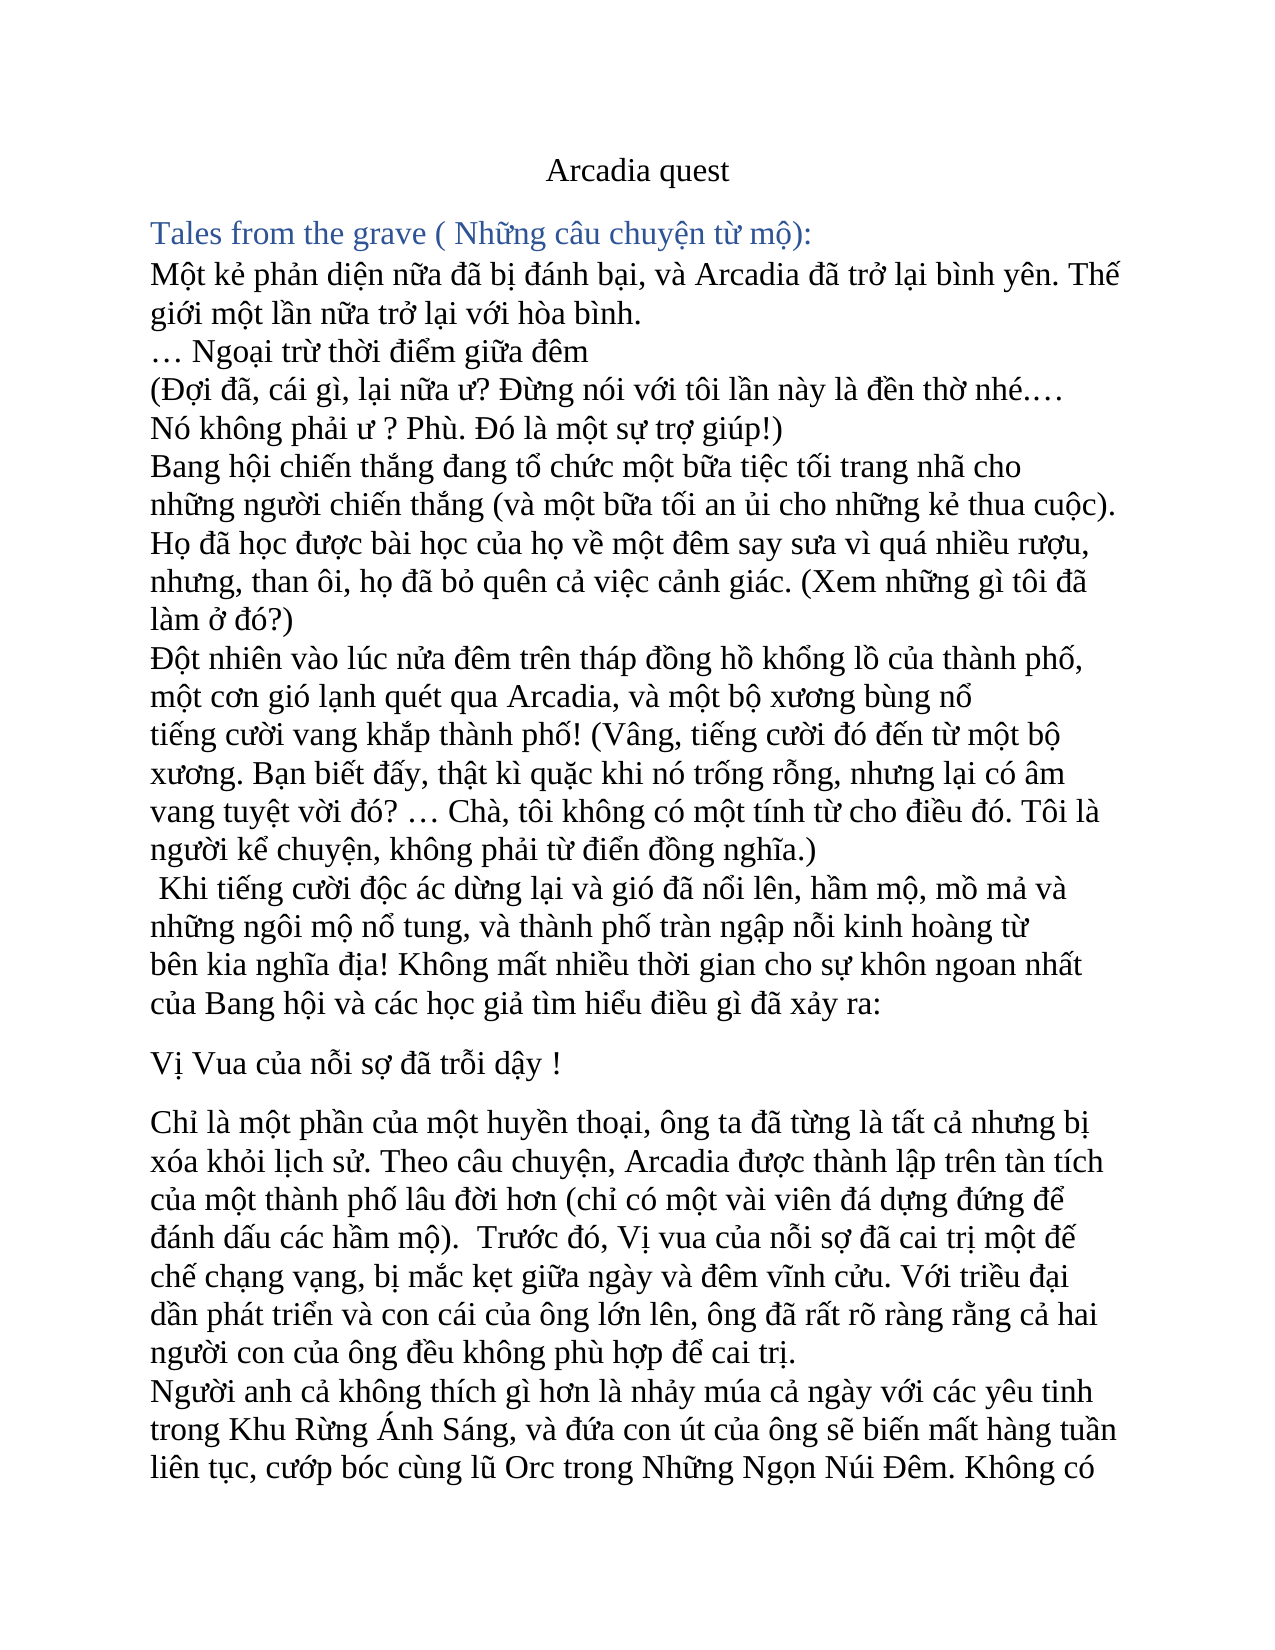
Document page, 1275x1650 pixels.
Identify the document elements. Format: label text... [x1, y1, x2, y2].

subtitle Tales from the grave ( Những câu chuyện từ mộ): [150, 213, 1125, 252]
text những người chiến thắng (và một bữa tối an ủi cho những kẻ thua cuộc). Họ đã học được bài học của họ về một đêm say sưa vì quá nhiều rượu, nhưng, than ôi, họ đã bỏ quên cả việc cảnh giác. (Xem những gì tôi đã làm ở đó?) [150, 485, 1125, 638]
text Một kẻ phản diện nữa đã bị đánh bại, và Arcadia đã trở lại bình yên. Thế giới một lần nữa trở lại với hòa bình. … Ngoại trừ thời điểm giữa đêm [150, 255, 1125, 370]
text Arcadia quest [150, 150, 1125, 188]
text Khi tiếng cười độc ác dừng lại và gió đã nổi lên, hầm mộ, mồ mả và những ngôi mộ nổ tung, và thành phố tràn ngập nỗi kinh hoàng từ [150, 868, 1125, 945]
text Nó không phải ư ? Phù. Đó là một sự trợ giúp!) Bang hội chiến thắng đang tổ chức một bữa tiệc tối trang nhã cho [150, 408, 1125, 485]
text (Đợi đã, cái gì, lại nữa ư? Đừng nói với tôi lần này là đền thờ nhé.… [150, 370, 1125, 408]
text tiếng cười vang khắp thành phố! (Vâng, tiếng cười đó đến từ một bộ xương. Bạn biết đấy, thật kì quặc khi nó trống rỗng, nhưng lại có âm vang tuyệt vời đó? … Chà, tôi không có một tính từ cho điều đó. Tôi là người kể chuyện, không phải từ điển đồng nghĩa.) [150, 715, 1125, 868]
text bên kia nghĩa địa! Không mất nhiều thời gian cho sự khôn ngoan nhất của Bang hội và các học giả tìm hiểu điều gì đã xảy ra: [150, 945, 1125, 1021]
text Vị Vua của nỗi sợ đã trỗi dậy ! [150, 1043, 1125, 1081]
text Đột nhiên vào lúc nửa đêm trên tháp đồng hồ khổng lồ của thành phố, một cơn gió lạnh quét qua Arcadia, và một bộ xương bùng nổ [150, 638, 1125, 715]
